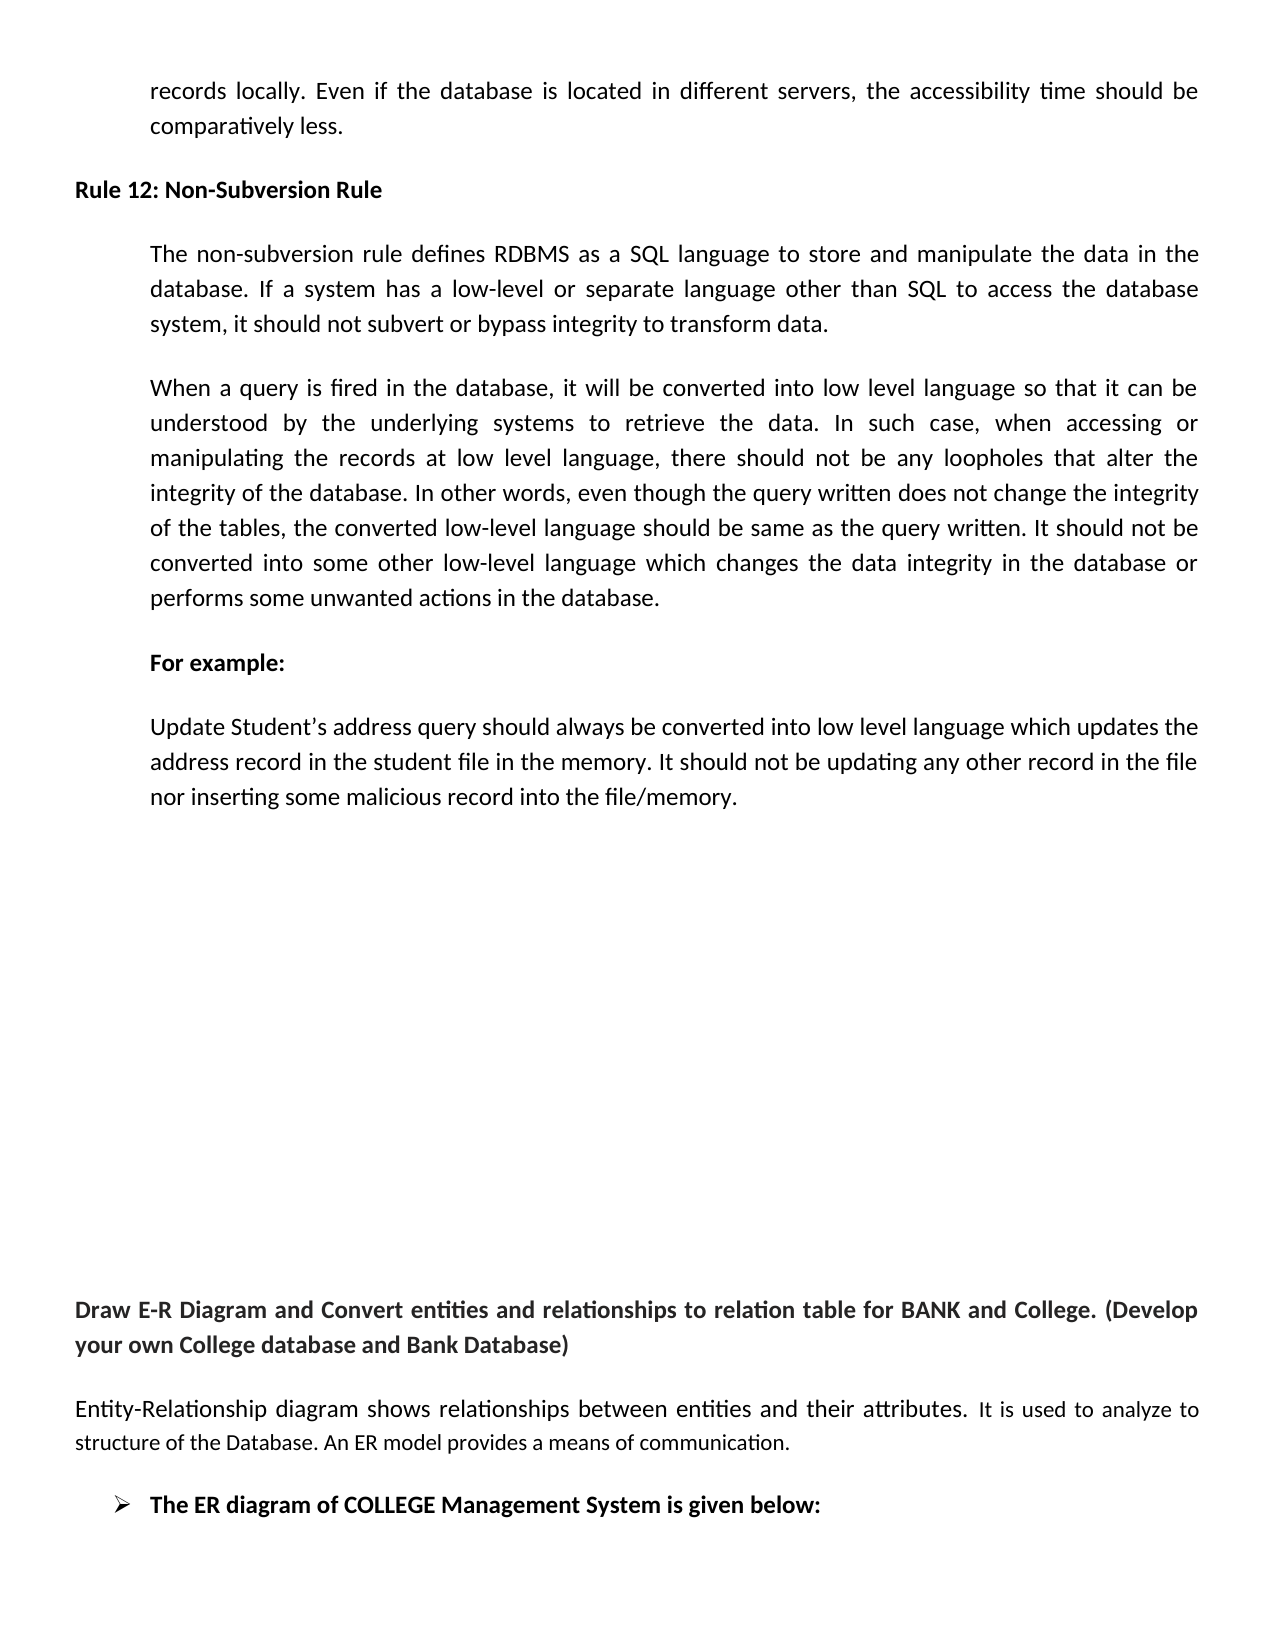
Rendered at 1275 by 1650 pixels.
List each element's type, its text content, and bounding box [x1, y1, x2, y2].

list The ER diagram of COLLEGE Management System is given below: [112, 1489, 1200, 1520]
text Entity-Relationship diagram shows relationships between entities and their attributes. It is used to analyze to structure of the Database. An ER model provides a means of communication. [75, 1393, 1200, 1456]
text For example: [150, 647, 1200, 677]
text When a query is fired in the database, it will be converted into low level language so that it can be understood by the underlying systems to retrieve the data. In such case, when accessing or manipulating the records at low level language, there should not be any loopholes that alter the integrity of the database. In other words, even though the query written does not change the integrity of the tables, the converted low-level language should be same as the query written. It should not be converted into some other low-level language which changes the data integrity in the database or performs some unwanted actions in the database. [150, 372, 1200, 613]
subtitle Rule 12: Non-Subversion Rule [75, 174, 1200, 205]
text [150, 75, 1200, 141]
text The non-subversion rule defines RDBMS as a SQL language to store and manipulate the data in the database. If a system has a low-level or separate language other than SQL to access the database system, it should not subvert or bypass integrity to transform data. [150, 238, 1200, 339]
text Update Student’s address query should always be converted into low level language which updates the address record in the student file in the memory. It should not be updating any other record in the file nor inserting some malicious record into the file/memory. [150, 711, 1200, 811]
text Draw E-R Diagram and Convert entities and relationships to relation table for BANK and College. (Develop your own College database and Bank Database) [75, 1325, 1200, 1360]
